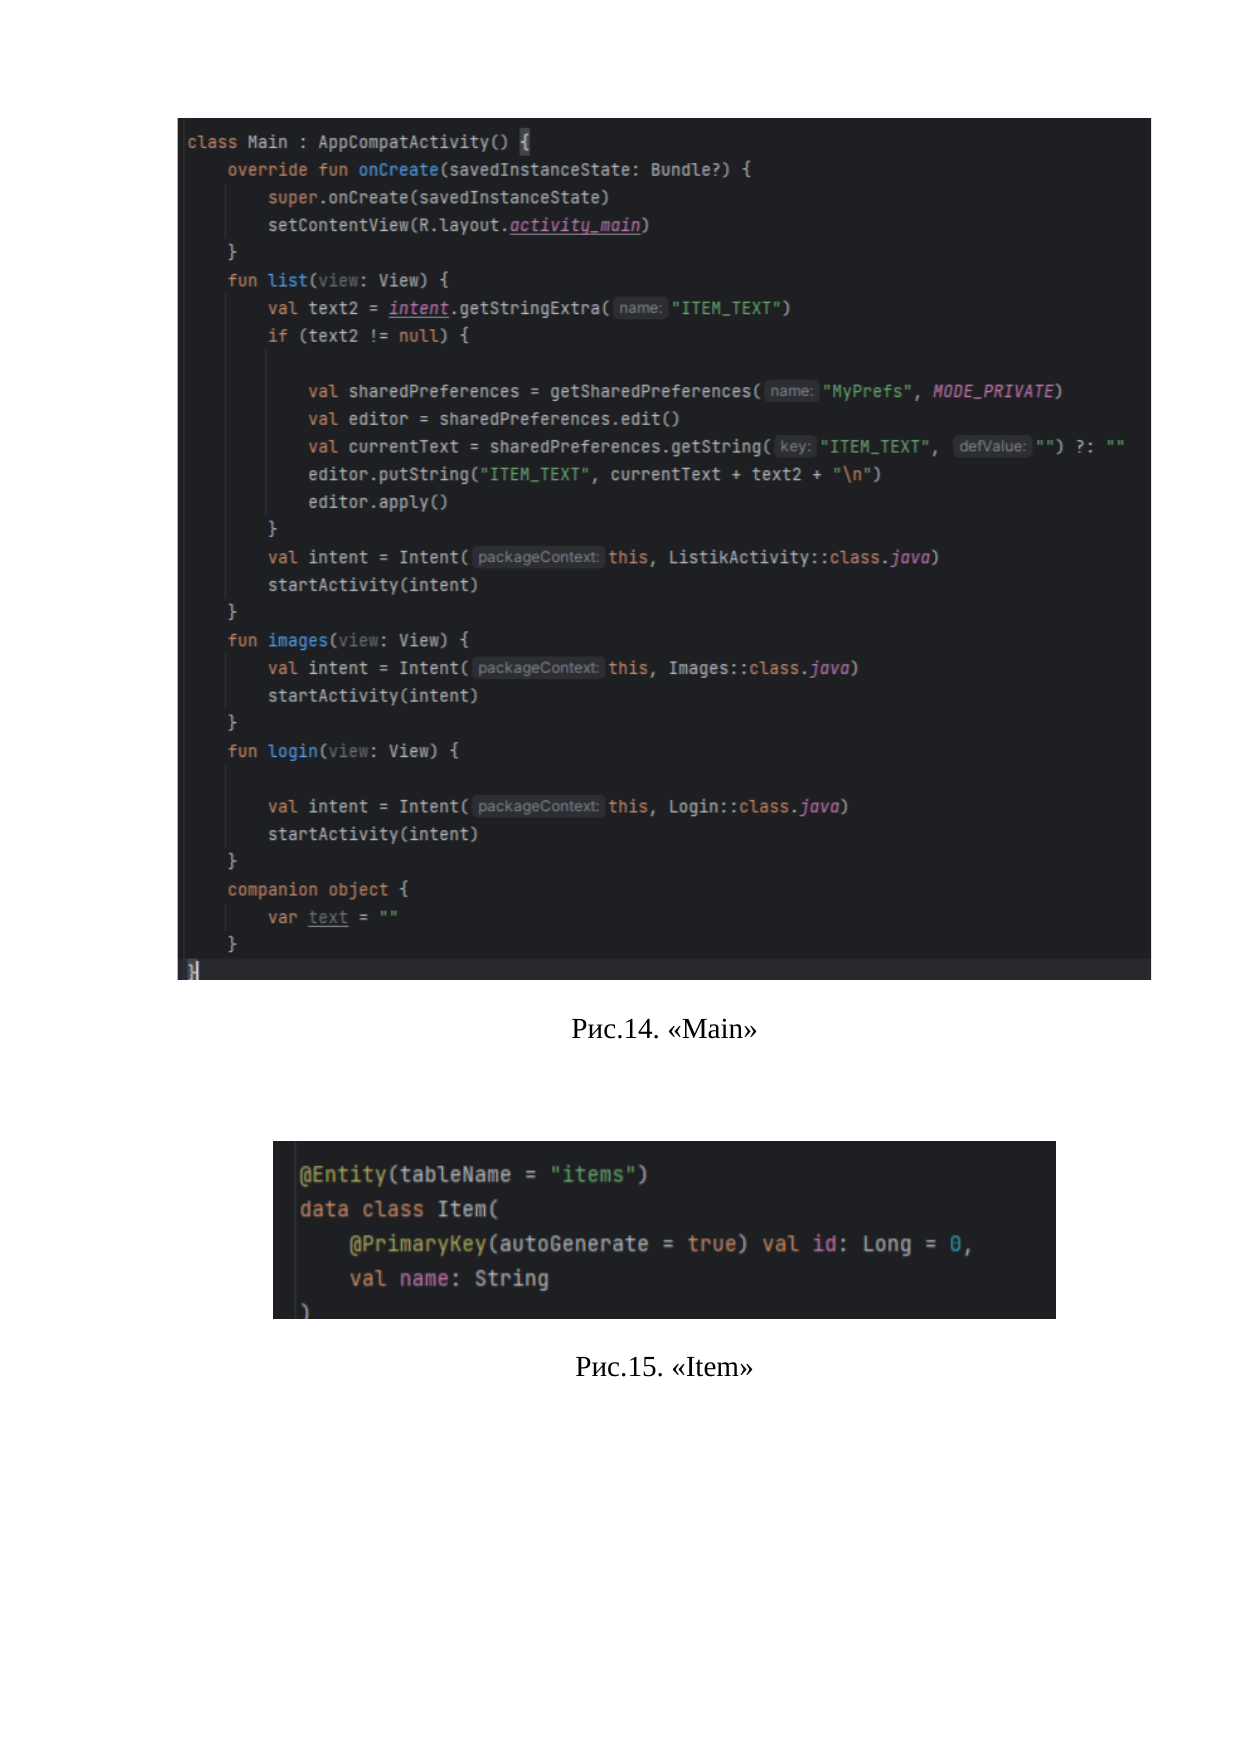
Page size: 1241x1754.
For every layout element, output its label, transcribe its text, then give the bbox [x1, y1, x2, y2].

list Рис.14. «Main» [177, 1011, 1152, 1044]
picture [273, 1141, 1056, 1319]
list Рис.15. «Item» [177, 1349, 1152, 1383]
picture [177, 118, 1152, 980]
